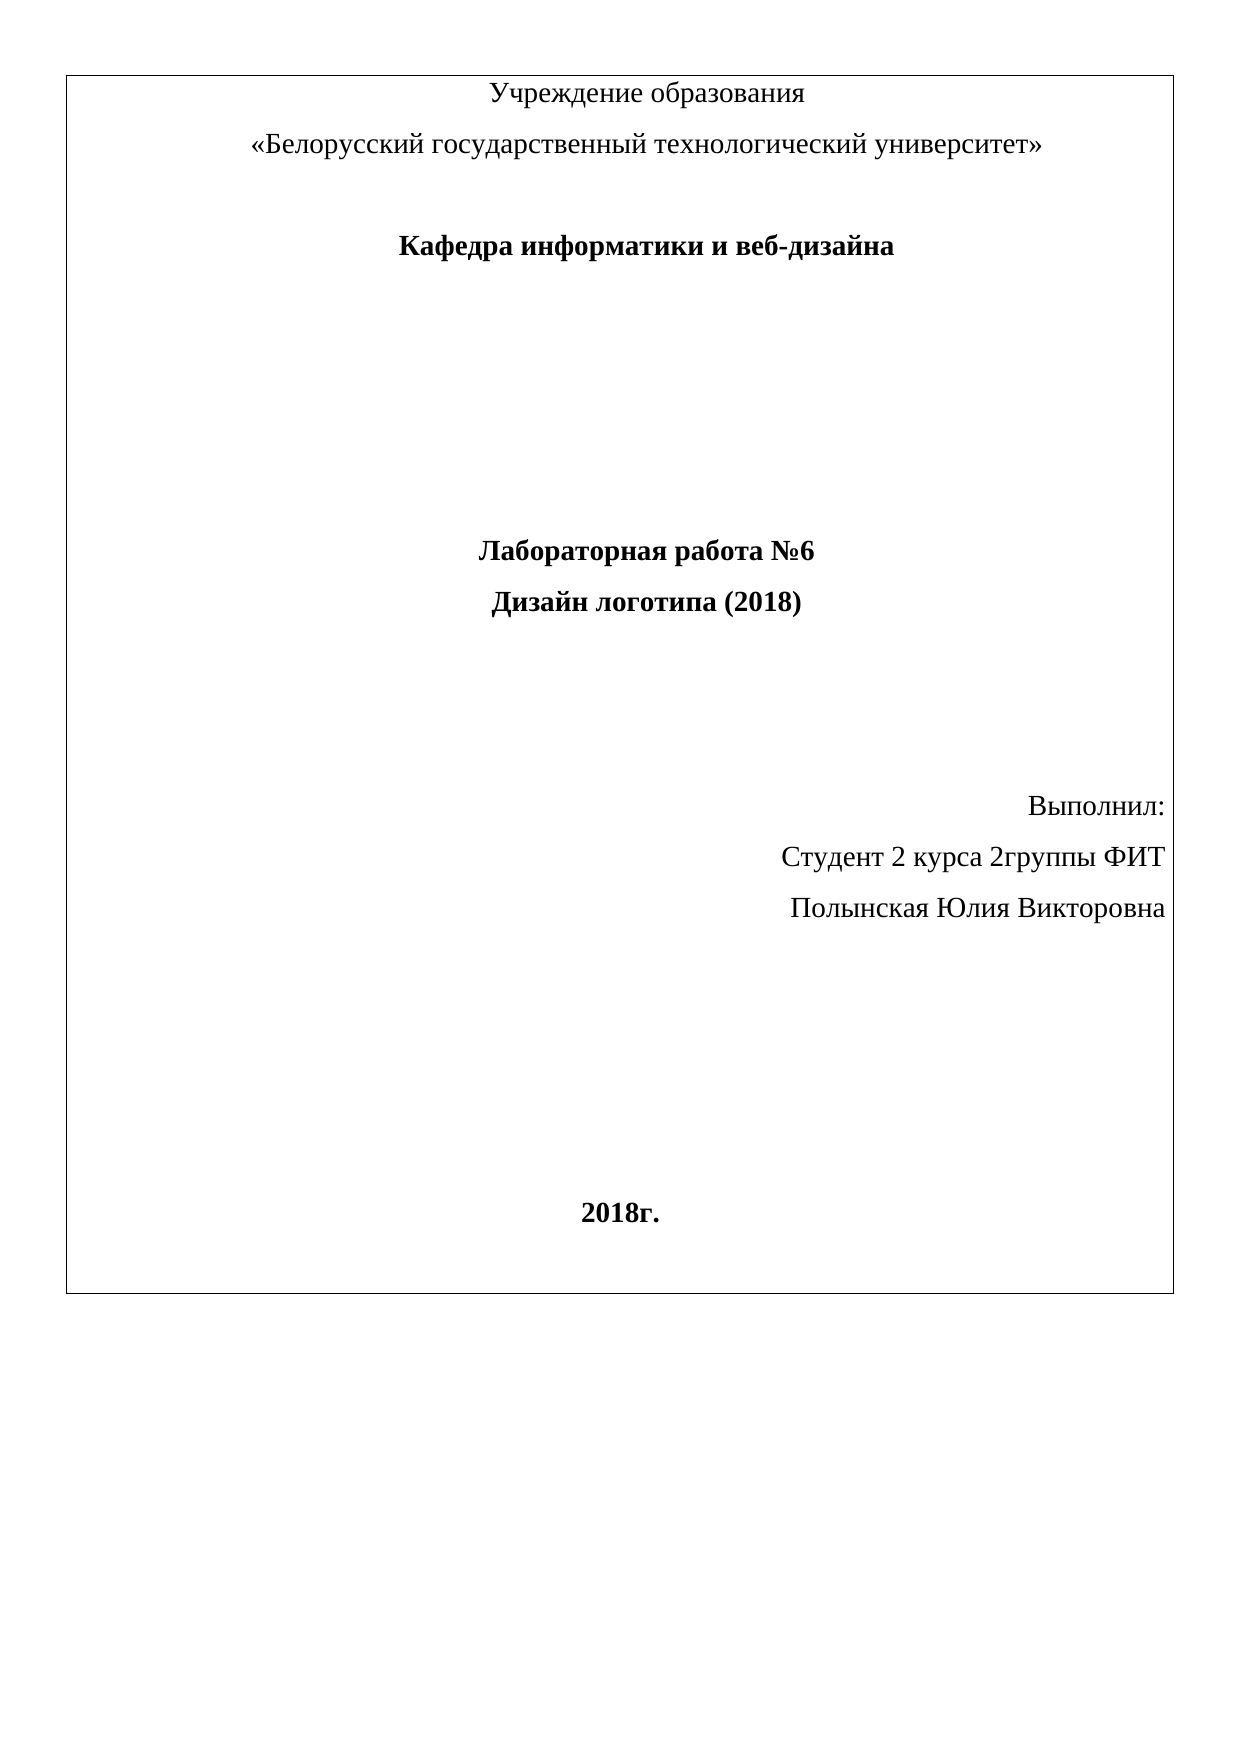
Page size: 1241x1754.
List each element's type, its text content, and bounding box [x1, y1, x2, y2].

text Выполнил: [67, 788, 1173, 821]
text Студент 2 курса 2группы ФИТ [67, 839, 1173, 872]
text Кафедра информатики и веб-дизайна [67, 228, 1173, 261]
text 2018г. [67, 1196, 1173, 1293]
text Лабораторная работа №6 [67, 533, 1173, 567]
text Дизайн логотипа (2018) [67, 584, 1173, 618]
text Учреждение образования [67, 76, 1173, 108]
text Полынская Юлия Викторовна [67, 890, 1173, 923]
text «Белорусский государственный технологический университет» [67, 126, 1173, 159]
